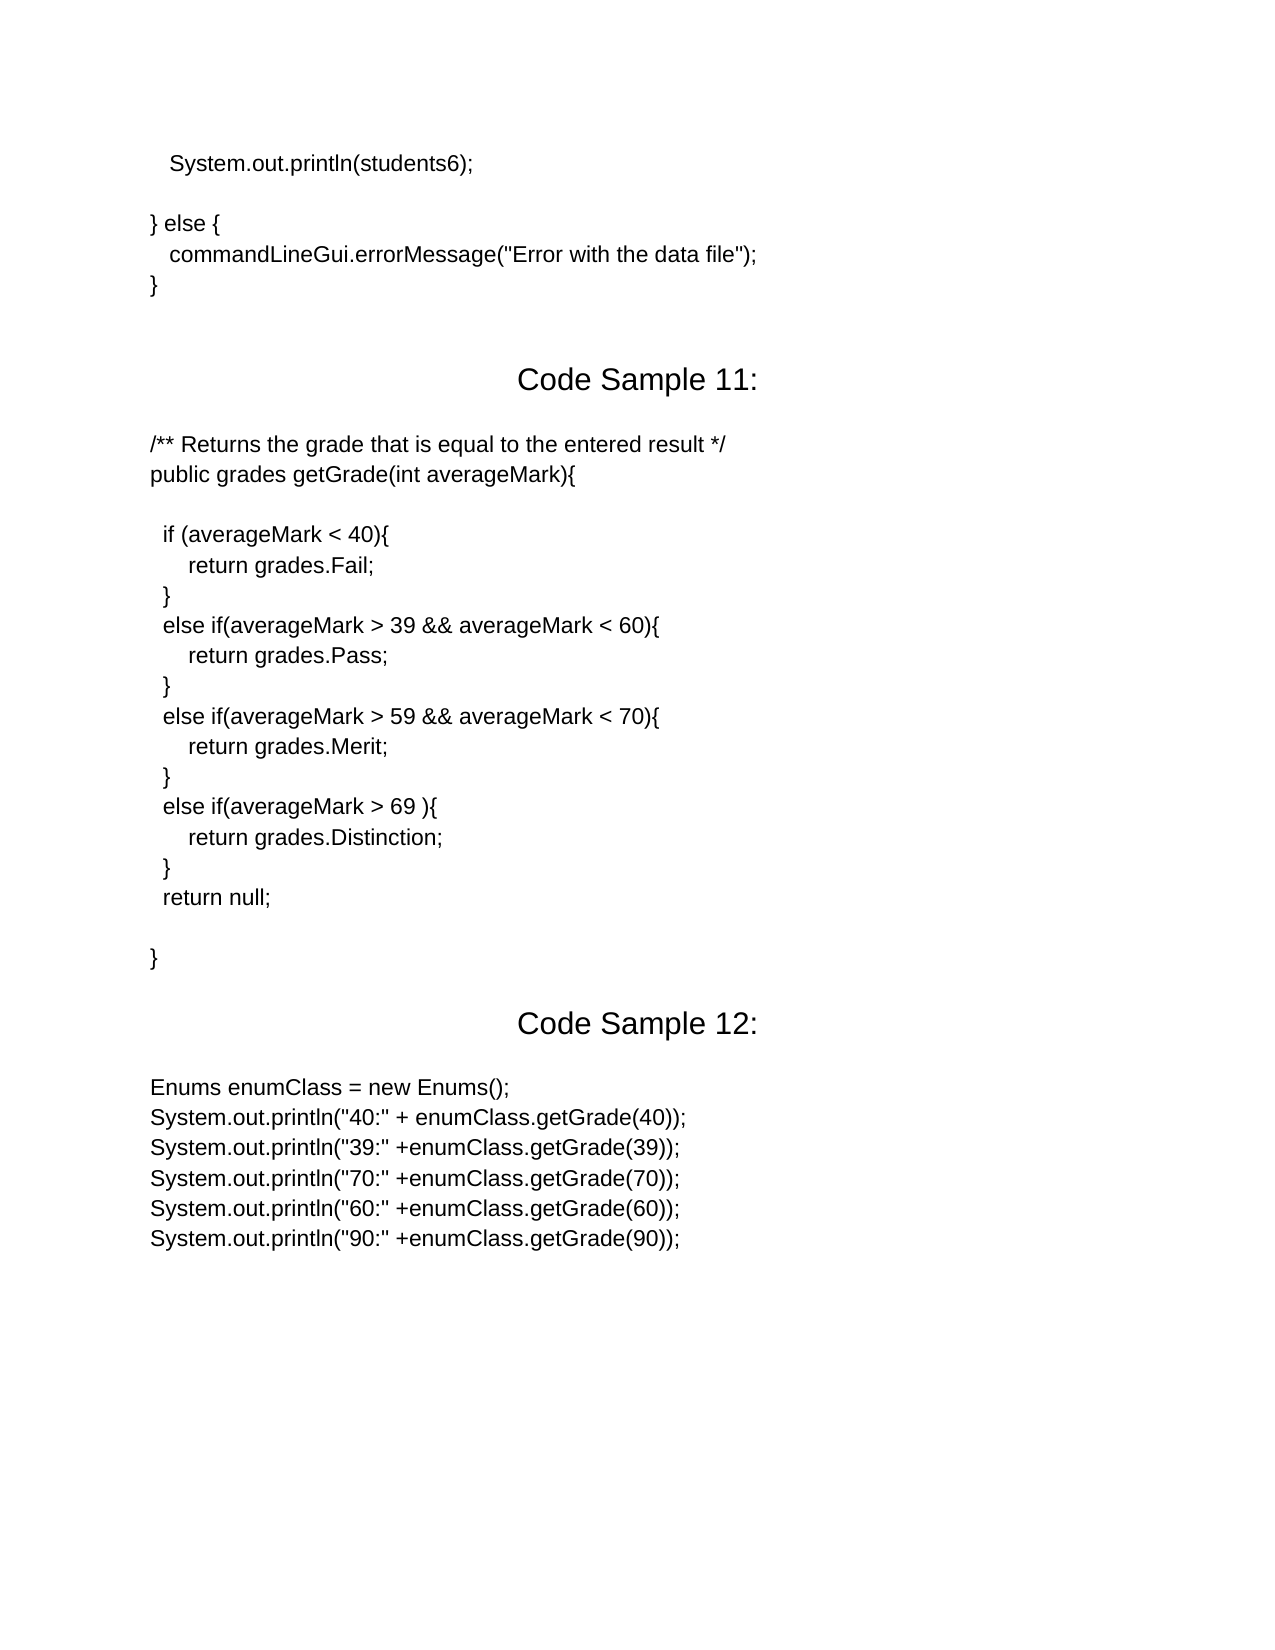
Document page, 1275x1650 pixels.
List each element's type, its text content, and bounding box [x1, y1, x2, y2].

text System.out.println("70:" +enumClass.getGrade(70)); [150, 1164, 1125, 1191]
text if (averageMark < 40){ [150, 521, 1125, 548]
text } [150, 854, 1125, 880]
text } [150, 672, 1125, 699]
text } else { [150, 210, 1125, 237]
text else if(averageMark > 39 && averageMark < 60){ [150, 612, 1125, 638]
subtitle Code Sample 11: [150, 361, 1125, 397]
text return grades.Fail; [150, 552, 1125, 578]
text Enums enumClass = new Enums(); [150, 1074, 1125, 1100]
text else if(averageMark > 59 && averageMark < 70){ [150, 703, 1125, 729]
text } [150, 271, 1125, 297]
text } [150, 763, 1125, 789]
text return grades.Distinction; [150, 823, 1125, 850]
text System.out.println("39:" +enumClass.getGrade(39)); [150, 1134, 1125, 1161]
subtitle Code Sample 12: [150, 1005, 1125, 1041]
text /** Returns the grade that is equal to the entered result */ [150, 431, 1125, 457]
text } [150, 582, 1125, 608]
text return null; [150, 884, 1125, 910]
text return grades.Merit; [150, 733, 1125, 759]
text else if(averageMark > 69 ){ [150, 793, 1125, 819]
text System.out.println(students6); [150, 150, 1125, 176]
text } [150, 944, 1125, 971]
text commandLineGui.errorMessage("Error with the data file"); [150, 241, 1125, 267]
text System.out.println("90:" +enumClass.getGrade(90)); [150, 1225, 1125, 1251]
text public grades getGrade(int averageMark){ [150, 461, 1125, 487]
text System.out.println("60:" +enumClass.getGrade(60)); [150, 1195, 1125, 1221]
text System.out.println("40:" + enumClass.getGrade(40)); [150, 1104, 1125, 1131]
text return grades.Pass; [150, 642, 1125, 668]
